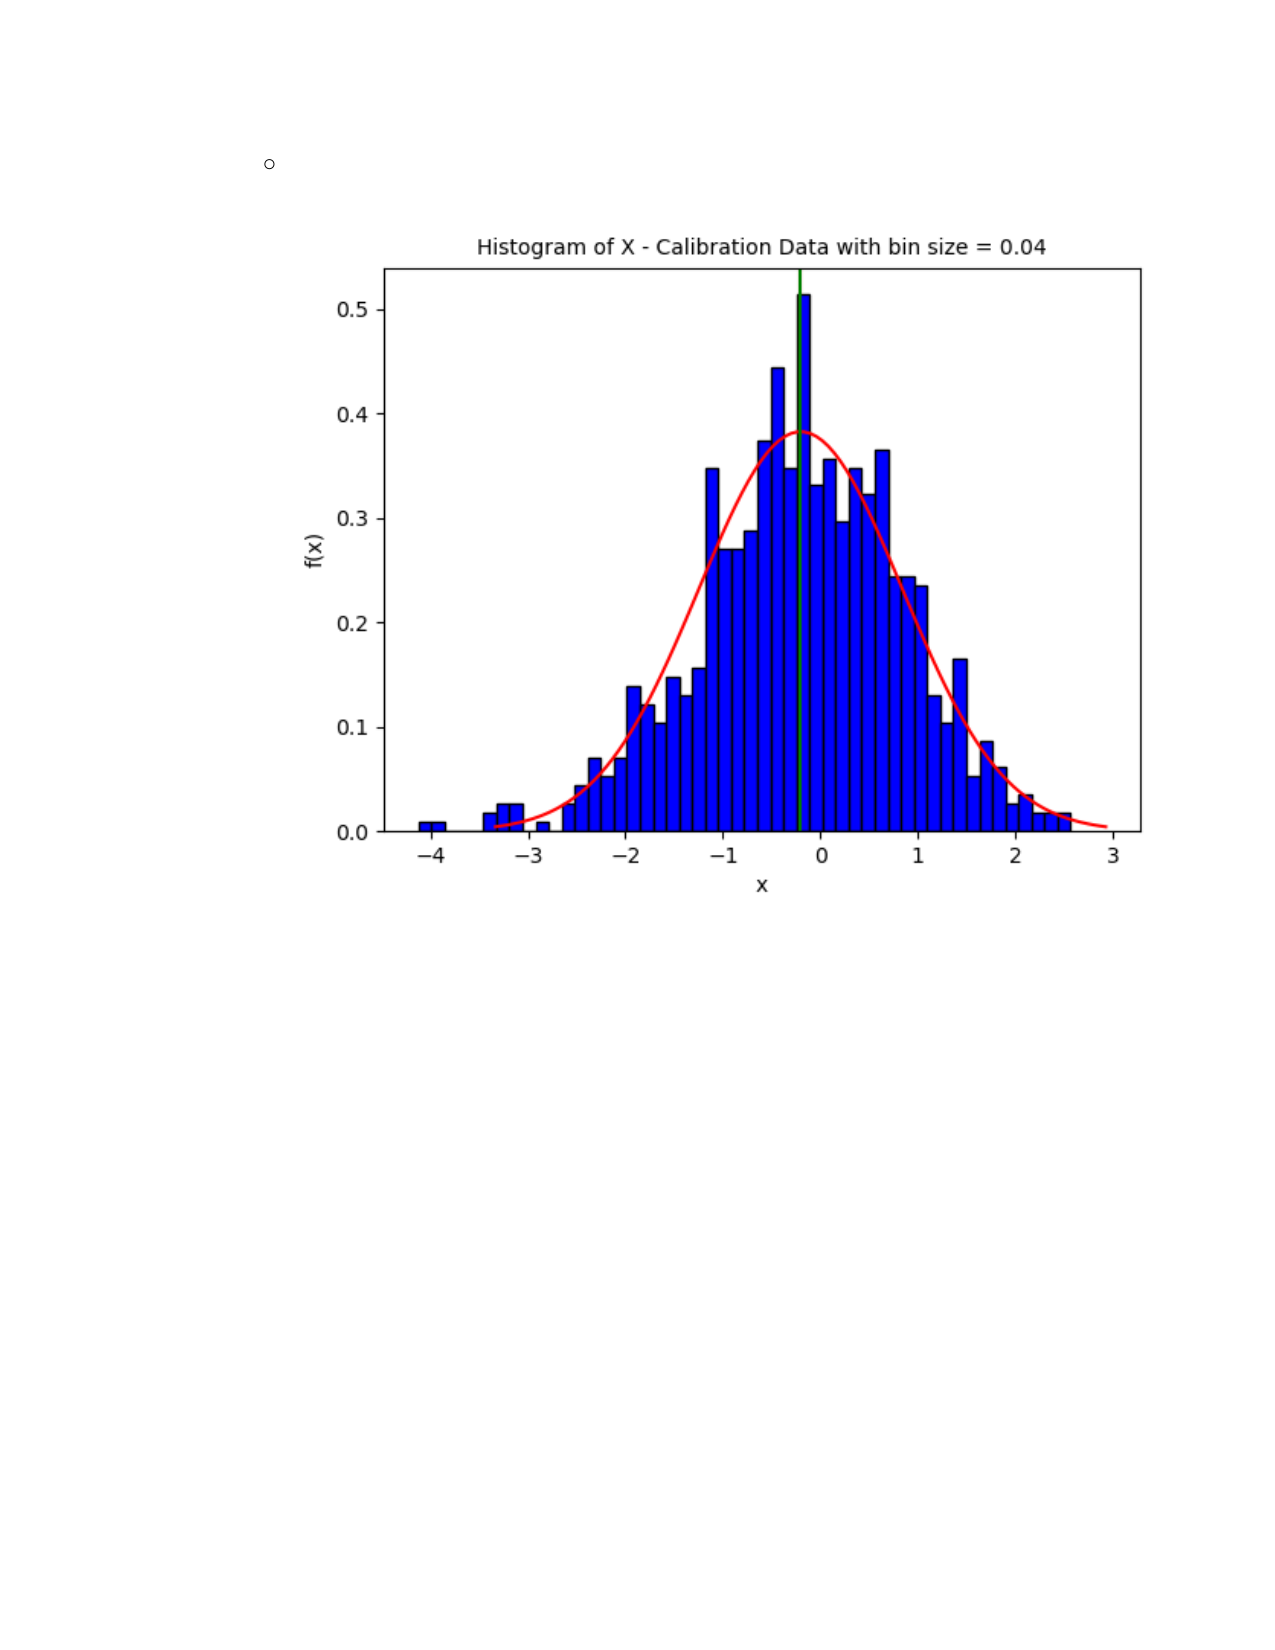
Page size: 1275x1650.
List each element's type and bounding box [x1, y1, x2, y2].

picture [262, 180, 1238, 912]
